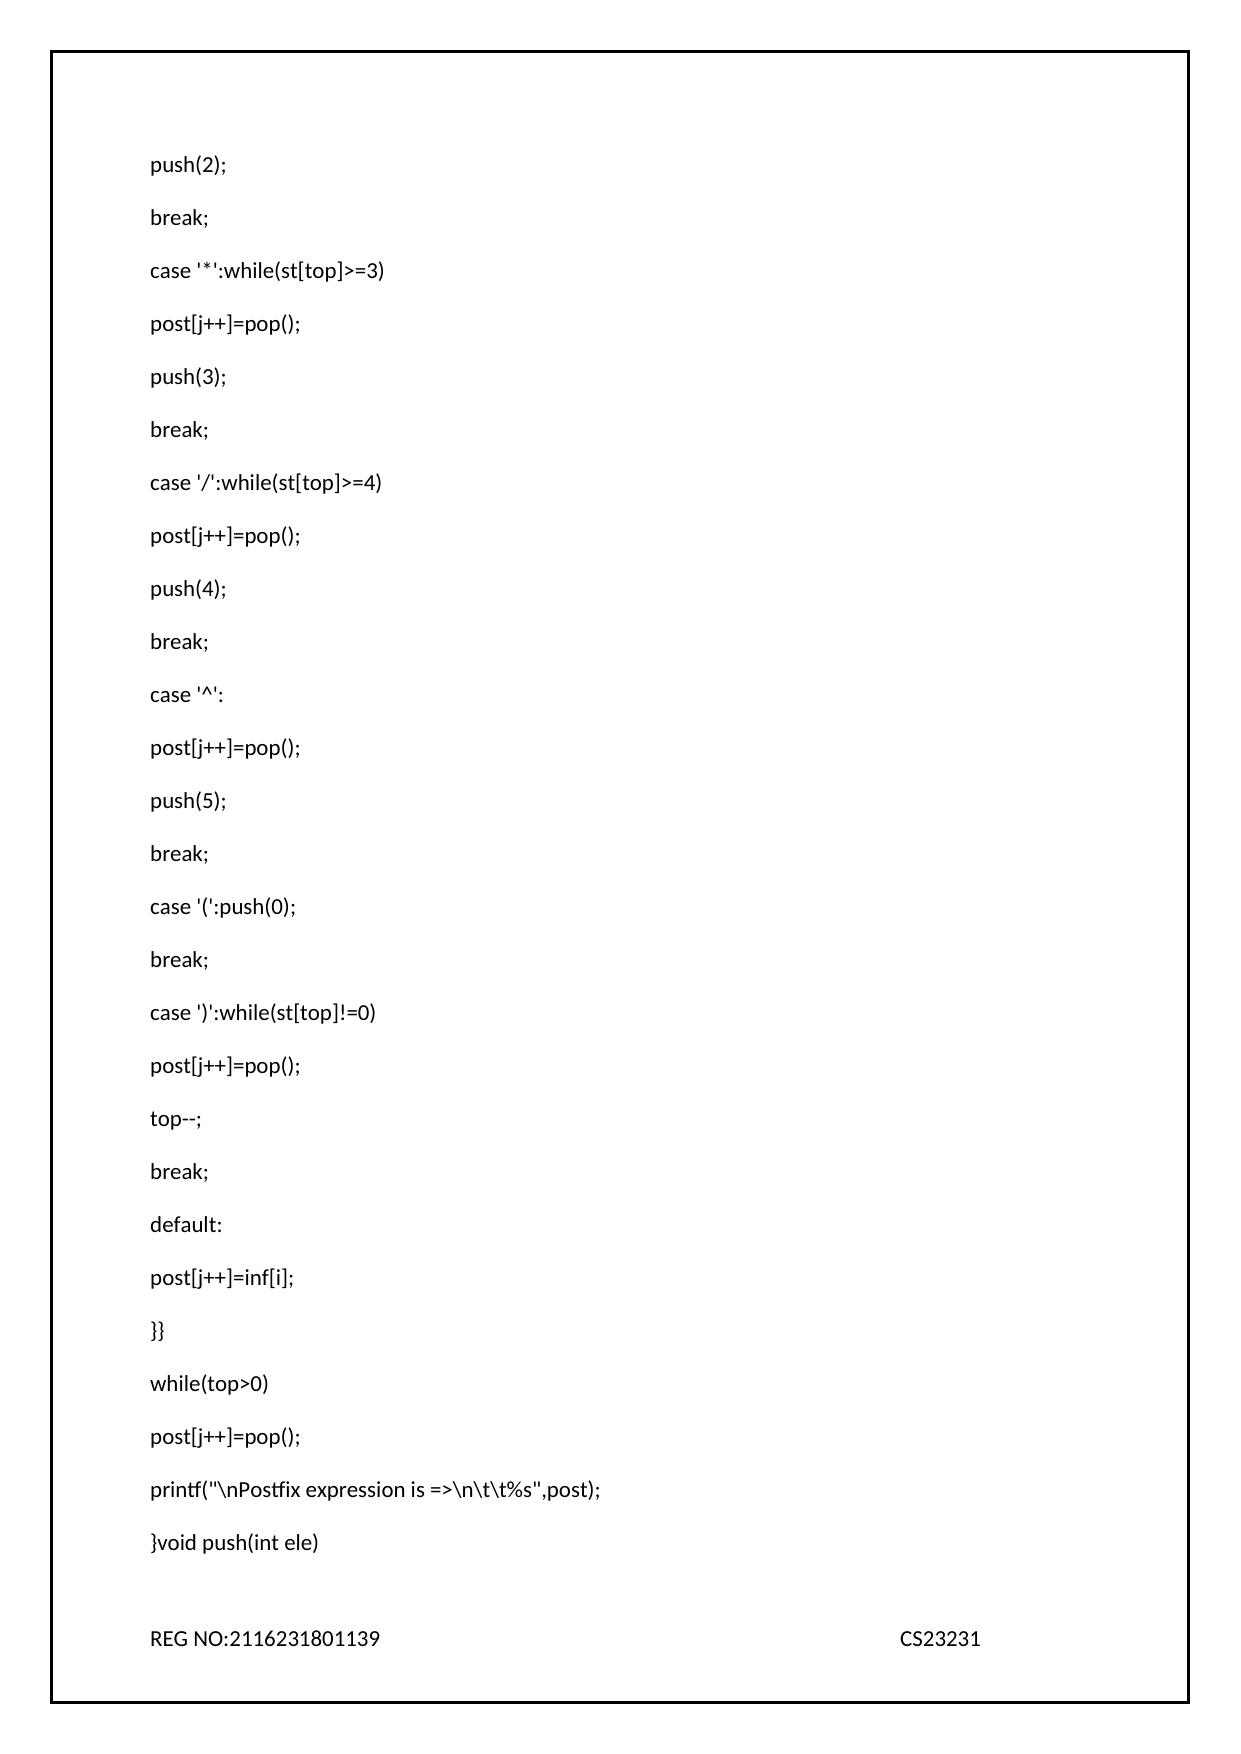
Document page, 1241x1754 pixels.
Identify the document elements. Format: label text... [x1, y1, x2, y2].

text post[j++]=pop(); [150, 521, 1090, 549]
text break; [150, 203, 1090, 231]
text case '/':while(st[top]>=4) [150, 468, 1090, 496]
text break; [150, 415, 1090, 443]
text case '*':while(st[top]>=3) [150, 256, 1090, 284]
text case '^': [150, 680, 1090, 708]
text top--; [150, 1104, 1090, 1132]
text post[j++]=pop(); [150, 1051, 1090, 1079]
text post[j++]=inf[i]; [150, 1263, 1090, 1291]
text post[j++]=pop(); [150, 309, 1090, 337]
text }} [150, 1316, 1090, 1344]
text default: [150, 1210, 1090, 1238]
text push(2); [150, 150, 1090, 178]
text break; [150, 945, 1090, 973]
text post[j++]=pop(); [150, 733, 1090, 761]
text post[j++]=pop(); [150, 1422, 1090, 1451]
text push(5); [150, 786, 1090, 814]
text break; [150, 627, 1090, 655]
text case ')':while(st[top]!=0) [150, 998, 1090, 1026]
text printf("\nPostfix expression is =>\n\t\t%s",post); [150, 1476, 1090, 1503]
text push(3); [150, 362, 1090, 390]
text case '(':push(0); [150, 892, 1090, 920]
text break; [150, 1157, 1090, 1185]
text while(top>0) [150, 1369, 1090, 1397]
text }void push(int ele) [150, 1528, 1090, 1557]
text break; [150, 839, 1090, 867]
text push(4); [150, 574, 1090, 602]
